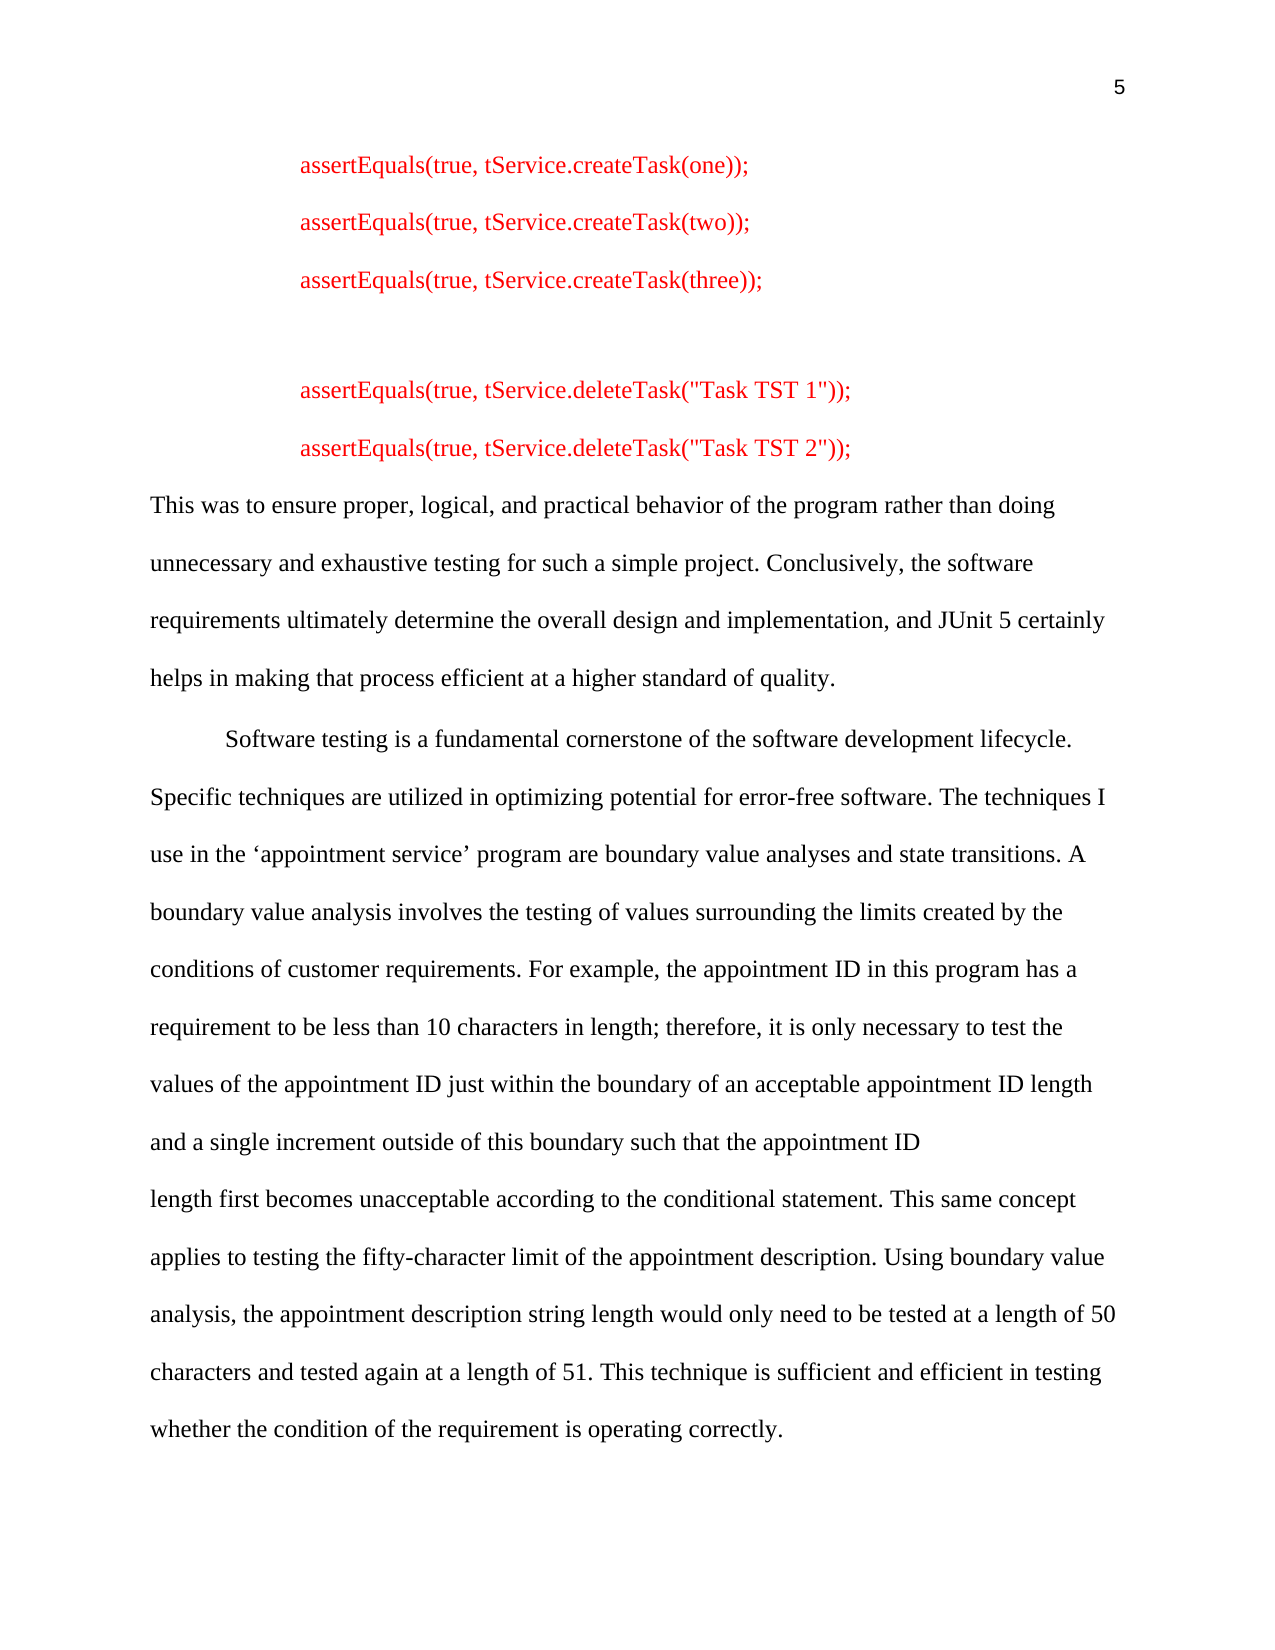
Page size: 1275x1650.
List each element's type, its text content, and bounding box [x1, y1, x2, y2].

text This was to ensure proper, logical, and practical behavior of the program rather than doing unnecessary and exhaustive testing for such a simple project. Conclusively, the software requirements ultimately determine the overall design and implementation, and JUnit 5 certainly helps in making that process efficient at a higher standard of quality. [150, 490, 1125, 691]
text assertEquals(true, tService.deleteTask("Task TST 2")); [150, 433, 1125, 461]
text assertEquals(true, tService.deleteTask("Task TST 1")); [150, 375, 1125, 404]
text assertEquals(true, tService.createTask(two)); [150, 207, 1125, 236]
text assertEquals(true, tService.createTask(three)); [150, 265, 1125, 294]
text assertEquals(true, tService.createTask(one)); [150, 150, 1125, 179]
text Software testing is a fundamental cornerstone of the software development lifecycle. Specific techniques are utilized in optimizing potential for error-free software. The techniques I use in the ‘appointment service’ program are boundary value analyses and state transitions. A boundary value analysis involves the testing of values surrounding the limits created by the conditions of customer requirements. For example, the appointment ID in this program has a requirement to be less than 10 characters in length; therefore, it is only necessary to test the values of the appointment ID just within the boundary of an acceptable appointment ID length and a single increment outside of this boundary such that the appointment ID length first becomes unacceptable according to the conditional statement. This same concept applies to testing the fifty-character limit of the appointment description. Using boundary value analysis, the appointment description string length would only need to be tested at a length of 50 characters and tested again at a length of 51. This technique is sufficient and efficient in testing whether the condition of the requirement is operating correctly. [150, 724, 1125, 1443]
